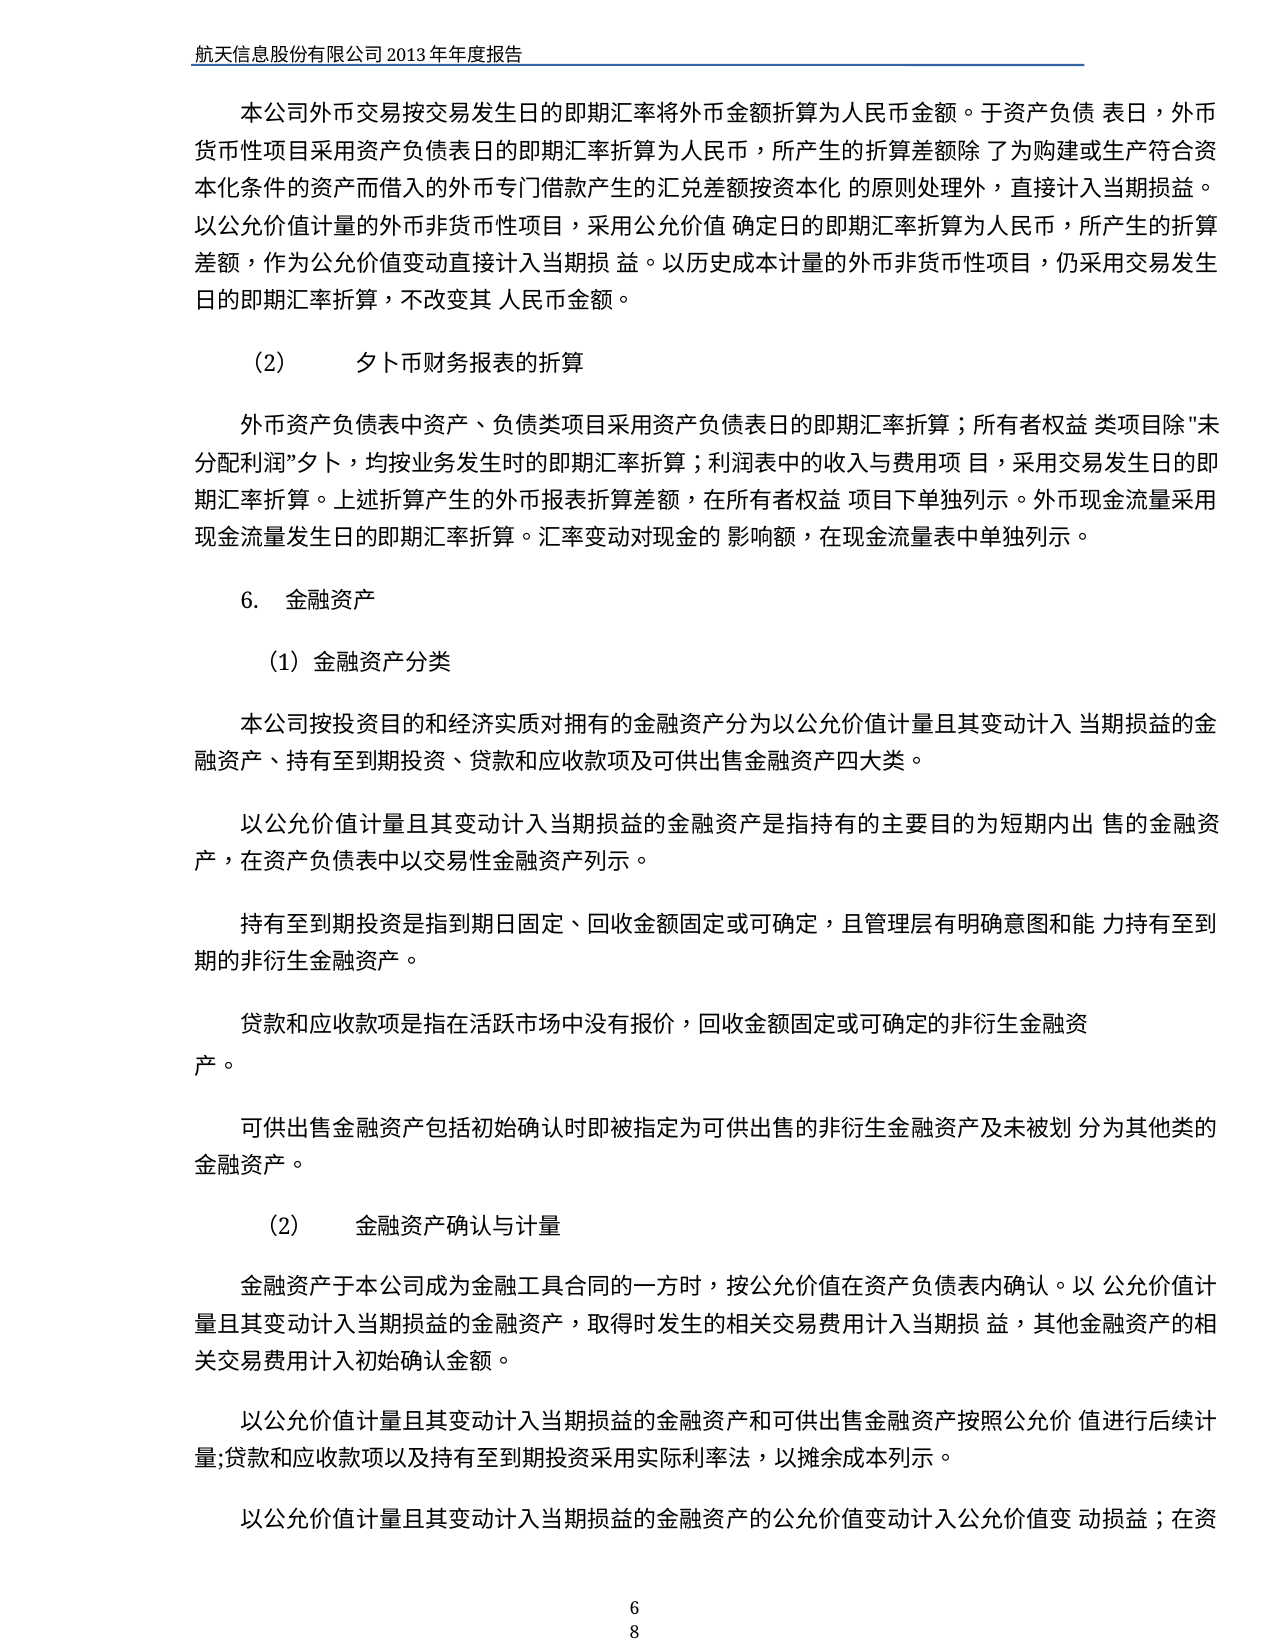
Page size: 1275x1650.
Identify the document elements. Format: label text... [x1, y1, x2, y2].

text 贷款和应收款项是指在活跃市场中没有报价，回收金额固定或可确定的非衍生金融资 [240, 1002, 1220, 1039]
text 金融资产于本公司成为金融工具合同的一方时，按公允价值在资产负债表内确认。以 公允价值计量且其变动计入当期损益的金融资产，取得时发生的相关交易费用计入当期损 益，其他金融资产的相关交易费用计入初始确认金额。 [194, 1264, 1220, 1377]
text （1）金融资产分类 [255, 641, 1220, 678]
text 以公允价值计量且其变动计入当期损益的金融资产和可供出售金融资产按照公允价 值进行后续计量;贷款和应收款项以及持有至到期投资采用实际利率法，以摊余成本列示。 [194, 1400, 1220, 1474]
text 持有至到期投资是指到期日固定、回收金额固定或可确定，且管理层有明确意图和能 力持有至到期的非衍生金融资产。 [194, 902, 1220, 977]
text 以公允价值计量且其变动计入当期损益的金融资产是指持有的主要目的为短期内出 售的金融资产，在资产负债表中以交易性金融资产列示。 [194, 802, 1220, 877]
text 可供出售金融资产包括初始确认时即被指定为可供出售的非衍生金融资产及未被划 分为其他类的金融资产。 [194, 1106, 1220, 1181]
text （2） 金融资产确认与计量 [255, 1204, 1220, 1242]
list 金融资产 [240, 578, 1220, 616]
text （2） 夕卜币财务报表的折算 [240, 341, 1220, 379]
text 本公司外币交易按交易发生日的即期汇率将外币金额折算为人民币金额。于资产负债 表日，外币货币性项目采用资产负债表日的即期汇率折算为人民币，所产生的折算差额除 了为购建或生产符合资本化条件的资产而借入的外币专门借款产生的汇兑差额按资本化 的原则处理外，直接计入当期损益。以公允价值计量的外币非货币性项目，采用公允价值 确定日的即期汇率折算为人民币，所产生的折算差额，作为公允价值变动直接计入当期损 益。以历史成本计量的外币非货币性项目，仍采用交易发生日的即期汇率折算，不改变其 人民币金额。 [194, 92, 1220, 316]
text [194, 1497, 1220, 1535]
text 本公司按投资目的和经济实质对拥有的金融资产分为以公允价值计量且其变动计入 当期损益的金融资产、持有至到期投资、贷款和应收款项及可供出售金融资产四大类。 [194, 703, 1220, 777]
text 外币资产负债表中资产、负债类项目采用资产负债表日的即期汇率折算；所有者权益 类项目除"未分配利润”夕卜，均按业务发生时的即期汇率折算；利润表中的收入与费用项 目，采用交易发生日的即期汇率折算。上述折算产生的外币报表折算差额，在所有者权益 项目下单独列示。外币现金流量采用现金流量发生日的即期汇率折算。汇率变动对现金的 影响额，在现金流量表中单独列示。 [194, 404, 1220, 553]
text 产。 [194, 1050, 1220, 1081]
